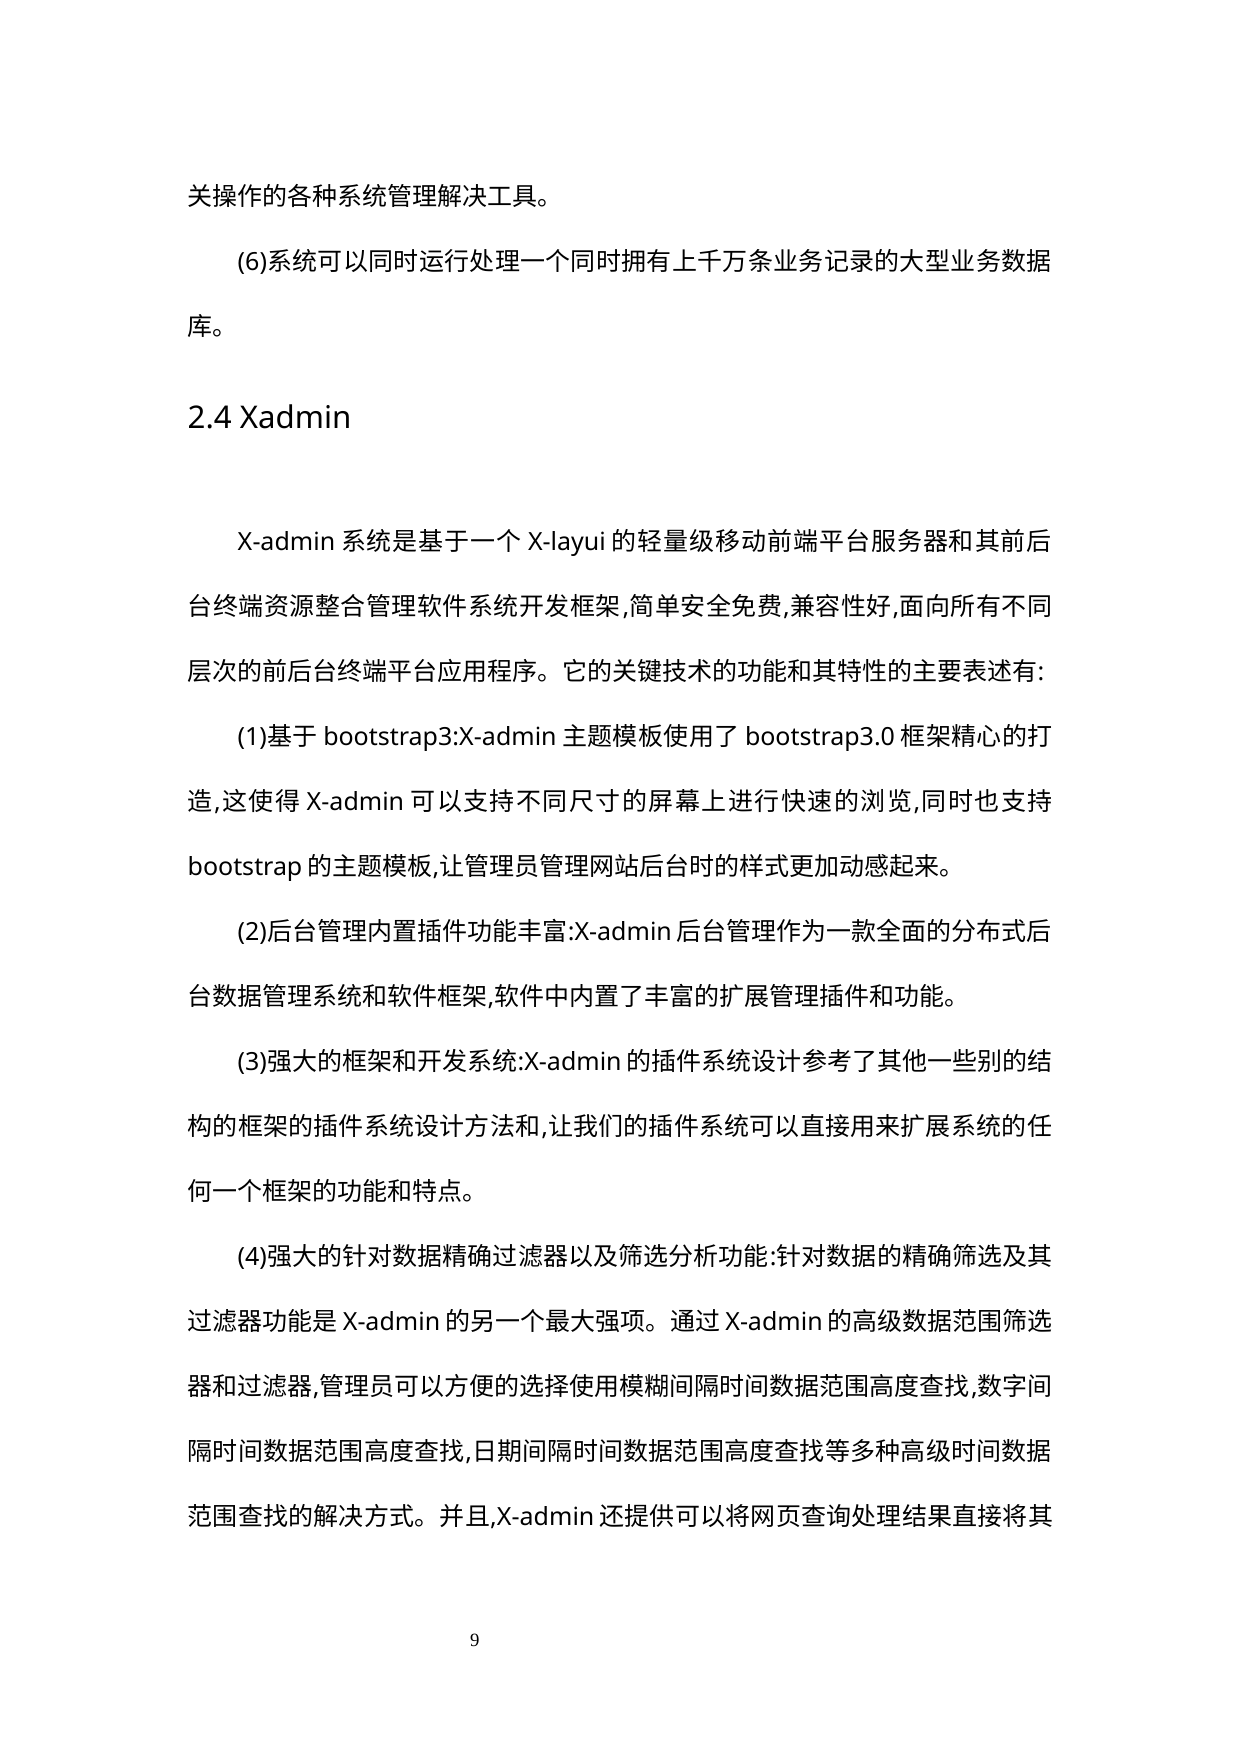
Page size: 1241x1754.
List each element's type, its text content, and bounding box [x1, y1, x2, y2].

subtitle 2.4 Xadmin [187, 384, 1053, 449]
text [187, 162, 1053, 227]
text (1)基于bootstrap3:X-admin主题模板使用了bootstrap3.0框架精心的打造,这使得X-admin可以支持不同尺寸的屏幕上进行快速的浏览,同时也支持bootstrap的主题模板,让管理员管理网站后台时的样式更加动感起来。 [187, 702, 1053, 897]
text (2)后台管理内置插件功能丰富:X-admin后台管理作为一款全面的分布式后台数据管理系统和软件框架,软件中内置了丰富的扩展管理插件和功能。 [187, 897, 1053, 1027]
text (6)系统可以同时运行处理一个同时拥有上千万条业务记录的大型业务数据库。 [187, 227, 1053, 357]
text (3)强大的框架和开发系统:X-admin的插件系统设计参考了其他一些别的结构的框架的插件系统设计方法和,让我们的插件系统可以直接用来扩展系统的任何一个框架的功能和特点。 [187, 1027, 1053, 1222]
text X-admin系统是基于一个X-layui的轻量级移动前端平台服务器和其前后台终端资源整合管理软件系统开发框架,简单安全免费,兼容性好,面向所有不同层次的前后台终端平台应用程序。它的关键技术的功能和其特性的主要表述有: [187, 507, 1053, 702]
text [187, 1222, 1053, 1547]
